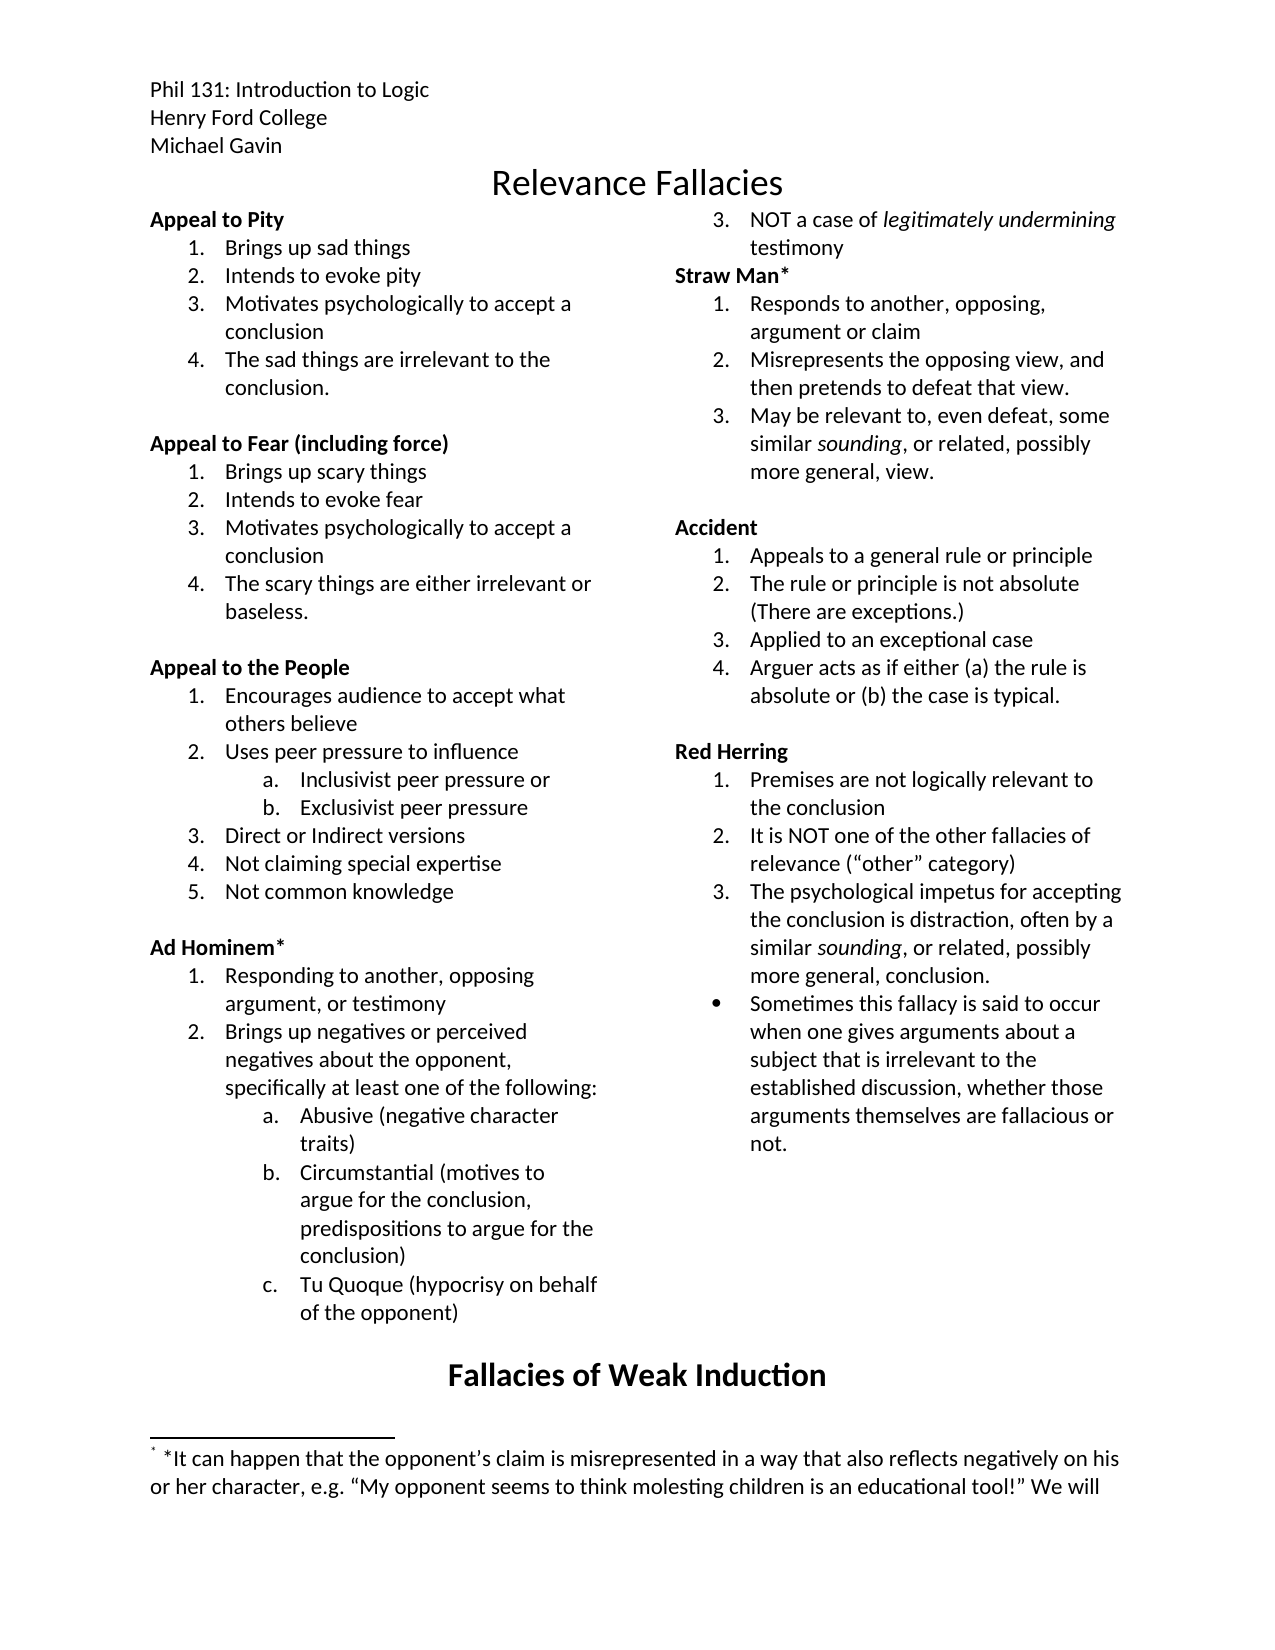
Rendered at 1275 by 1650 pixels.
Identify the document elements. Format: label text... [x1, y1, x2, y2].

list Uses peer pressure to influence [187, 737, 600, 765]
text Relevance Fallacies [150, 159, 1125, 205]
list Intends to evoke pity [187, 261, 600, 289]
list Sometimes this fallacy is said to occur when one gives arguments about a subject that is irrelevant to the established discussion, whether those arguments themselves are fallacious or not. [712, 989, 1125, 1158]
list Tu Quoque (hypocrisy on behalf of the opponent) [262, 1270, 600, 1326]
list Responds to another, opposing, argument or claim [712, 289, 1125, 345]
list Not common knowledge [187, 877, 600, 905]
text Fallacies of Weak Induction [150, 1354, 1125, 1394]
list Circumstantial (motives to argue for the conclusion, predispositions to argue for the conclusion) [262, 1158, 600, 1270]
list Direct or Indirect versions [187, 821, 600, 849]
list It is NOT one of the other fallacies of relevance (“other” category) [712, 821, 1125, 877]
list The scary things are either irrelevant or baseless. [187, 569, 600, 625]
text Appeal to Fear (including force) [150, 429, 600, 457]
list Not claiming special expertise [187, 849, 600, 877]
list May be relevant to, even defeat, some similar sounding, or related, possibly more general, view. [712, 401, 1125, 485]
list Encourages audience to accept what others believe [187, 681, 600, 737]
list Arguer acts as if either (a) the rule is absolute or (b) the case is typical. [712, 653, 1125, 709]
list Intends to evoke fear [187, 485, 600, 513]
list Motivates psychologically to accept a conclusion [187, 513, 600, 569]
text Ad Hominem* [150, 933, 600, 961]
list Responding to another, opposing argument, or testimony [187, 961, 600, 1017]
list Applied to an exceptional case [712, 625, 1125, 653]
list Appeals to a general rule or principle [712, 541, 1125, 569]
list The psychological impetus for accepting the conclusion is distraction, often by a similar sounding, or related, possibly more general, conclusion. [712, 877, 1125, 989]
list Inclusivist peer pressure or [262, 765, 600, 793]
text Accident [675, 513, 1125, 541]
list Brings up sad things [187, 233, 600, 261]
text Appeal to the People [150, 653, 600, 681]
list Exclusivist peer pressure [262, 793, 600, 821]
list Brings up scary things [187, 457, 600, 485]
text Red Herring [675, 737, 1125, 765]
list Premises are not logically relevant to the conclusion [712, 765, 1125, 821]
list NOT a case of legitimately undermining testimony [712, 205, 1125, 261]
list Brings up negatives or perceived negatives about the opponent, specifically at least one of the following: [187, 1017, 600, 1102]
list Misrepresents the opposing view, and then pretends to defeat that view. [712, 345, 1125, 401]
text Appeal to Pity [150, 205, 600, 233]
list Motivates psychologically to accept a conclusion [187, 289, 600, 345]
list The sad things are irrelevant to the conclusion. [187, 345, 600, 401]
text Straw Man** [675, 261, 1125, 289]
list The rule or principle is not absolute (There are exceptions.) [712, 569, 1125, 625]
list Abusive (negative character traits) [262, 1102, 600, 1158]
